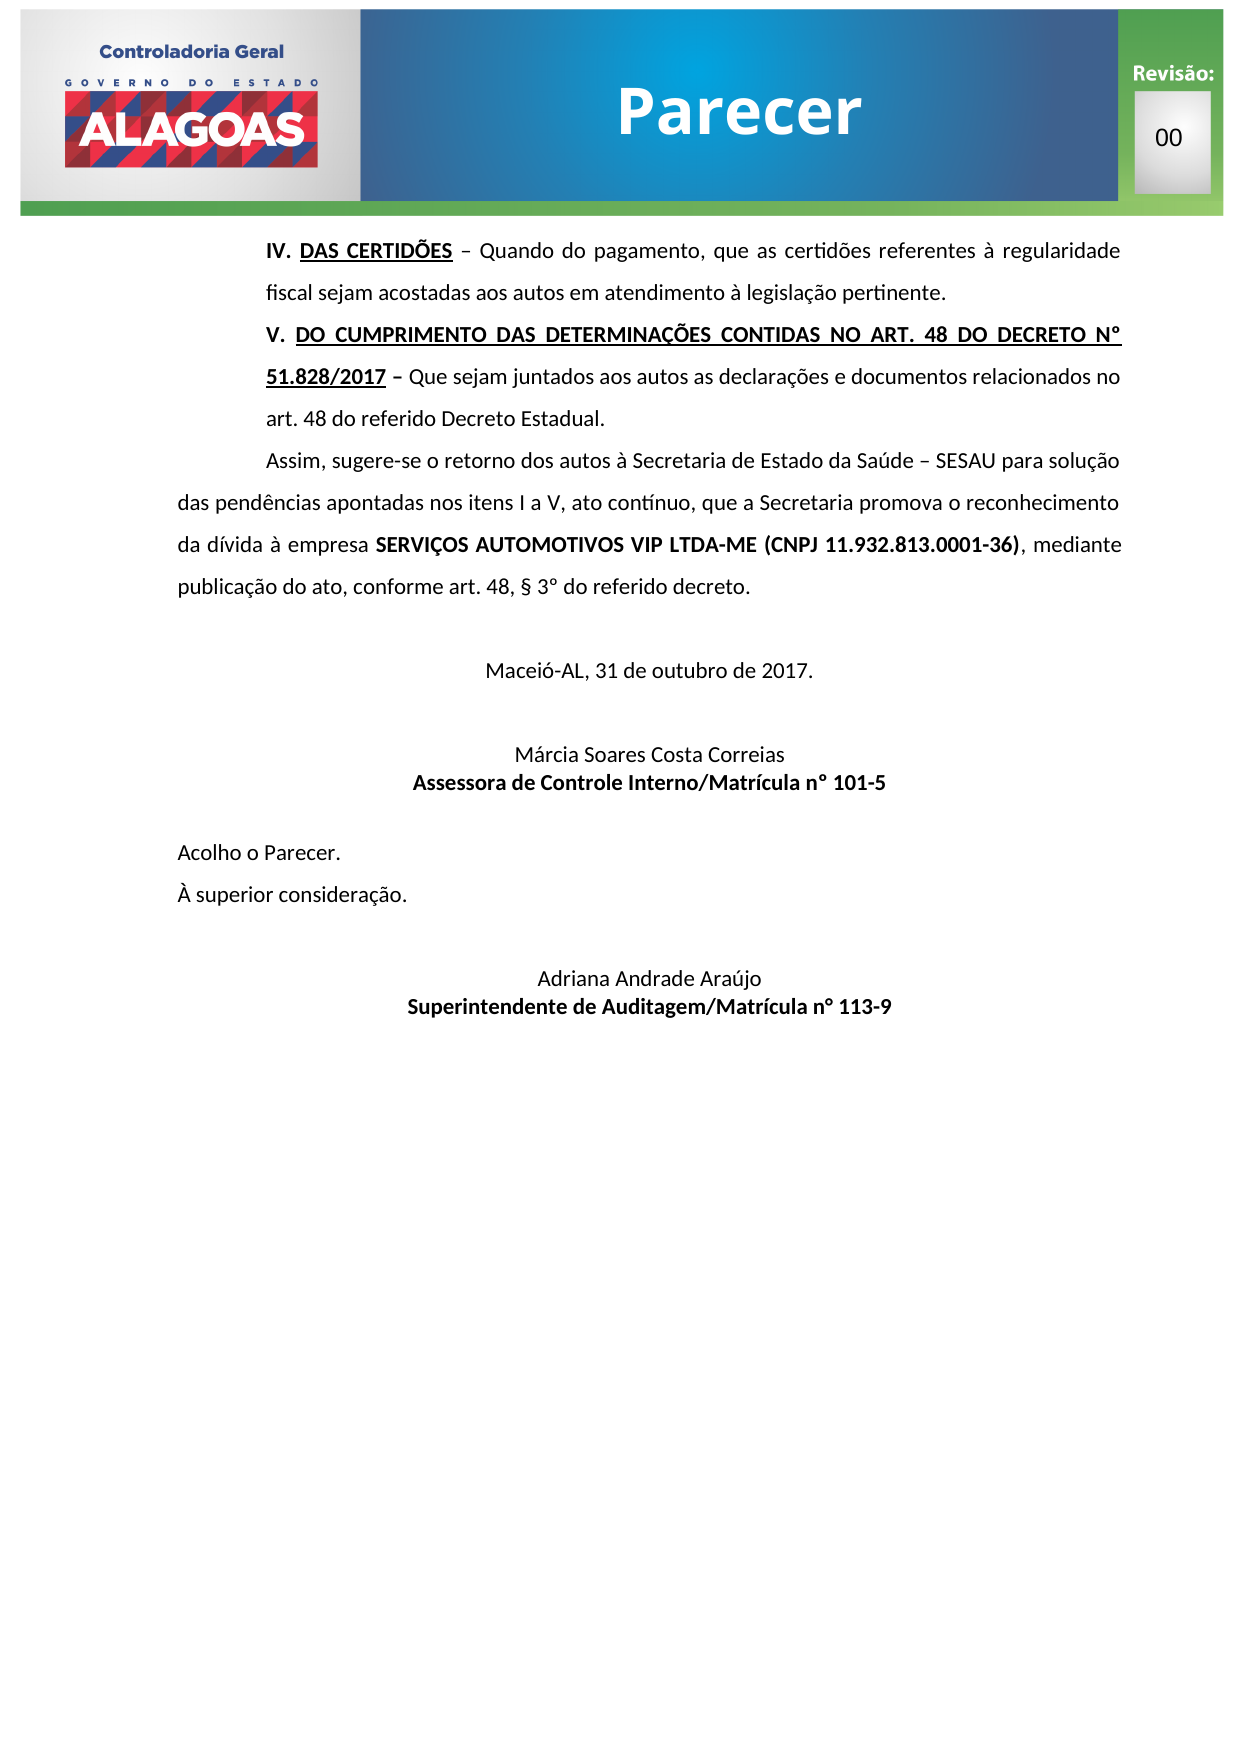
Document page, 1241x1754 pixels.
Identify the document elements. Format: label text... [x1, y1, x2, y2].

text Maceió-AL, 31 de outubro de 2017. [177, 656, 1122, 684]
text Adriana Andrade Araújo [177, 964, 1122, 992]
text Acolho o Parecer. [177, 838, 1122, 866]
text Márcia Soares Costa Correias [177, 740, 1122, 768]
text IV. DAS CERTIDÕES – Quando do pagamento, que as certidões referentes à regularidade fiscal sejam acostadas aos autos em atendimento à legislação pertinente. [266, 236, 1122, 306]
text Assessora de Controle Interno/Matrícula nº 101-5 [177, 768, 1122, 796]
text Assim, sugere-se o retorno dos autos à Secretaria de Estado da Saúde – SESAU para solução das pendências apontadas nos itens I a V, ato contínuo, que a Secretaria promova o reconhecimento da dívida à empresa SERVIÇOS AUTOMOTIVOS VIP LTDA-ME (CNPJ 11.932.813.0001-36), mediante publicação do ato, conforme art. 48, § 3º do referido decreto. [177, 446, 1122, 600]
picture [20, 9, 1224, 216]
text À superior consideração. [177, 880, 1122, 908]
text V. DO CUMPRIMENTO DAS DETERMINAÇÕES CONTIDAS NO ART. 48 DO DECRETO Nº 51.828/2017 – Que sejam juntados aos autos as declarações e documentos relacionados no art. 48 do referido Decreto Estadual. [266, 320, 1122, 432]
text Superintendente de Auditagem/Matrícula n° 113-9 [177, 992, 1122, 1020]
